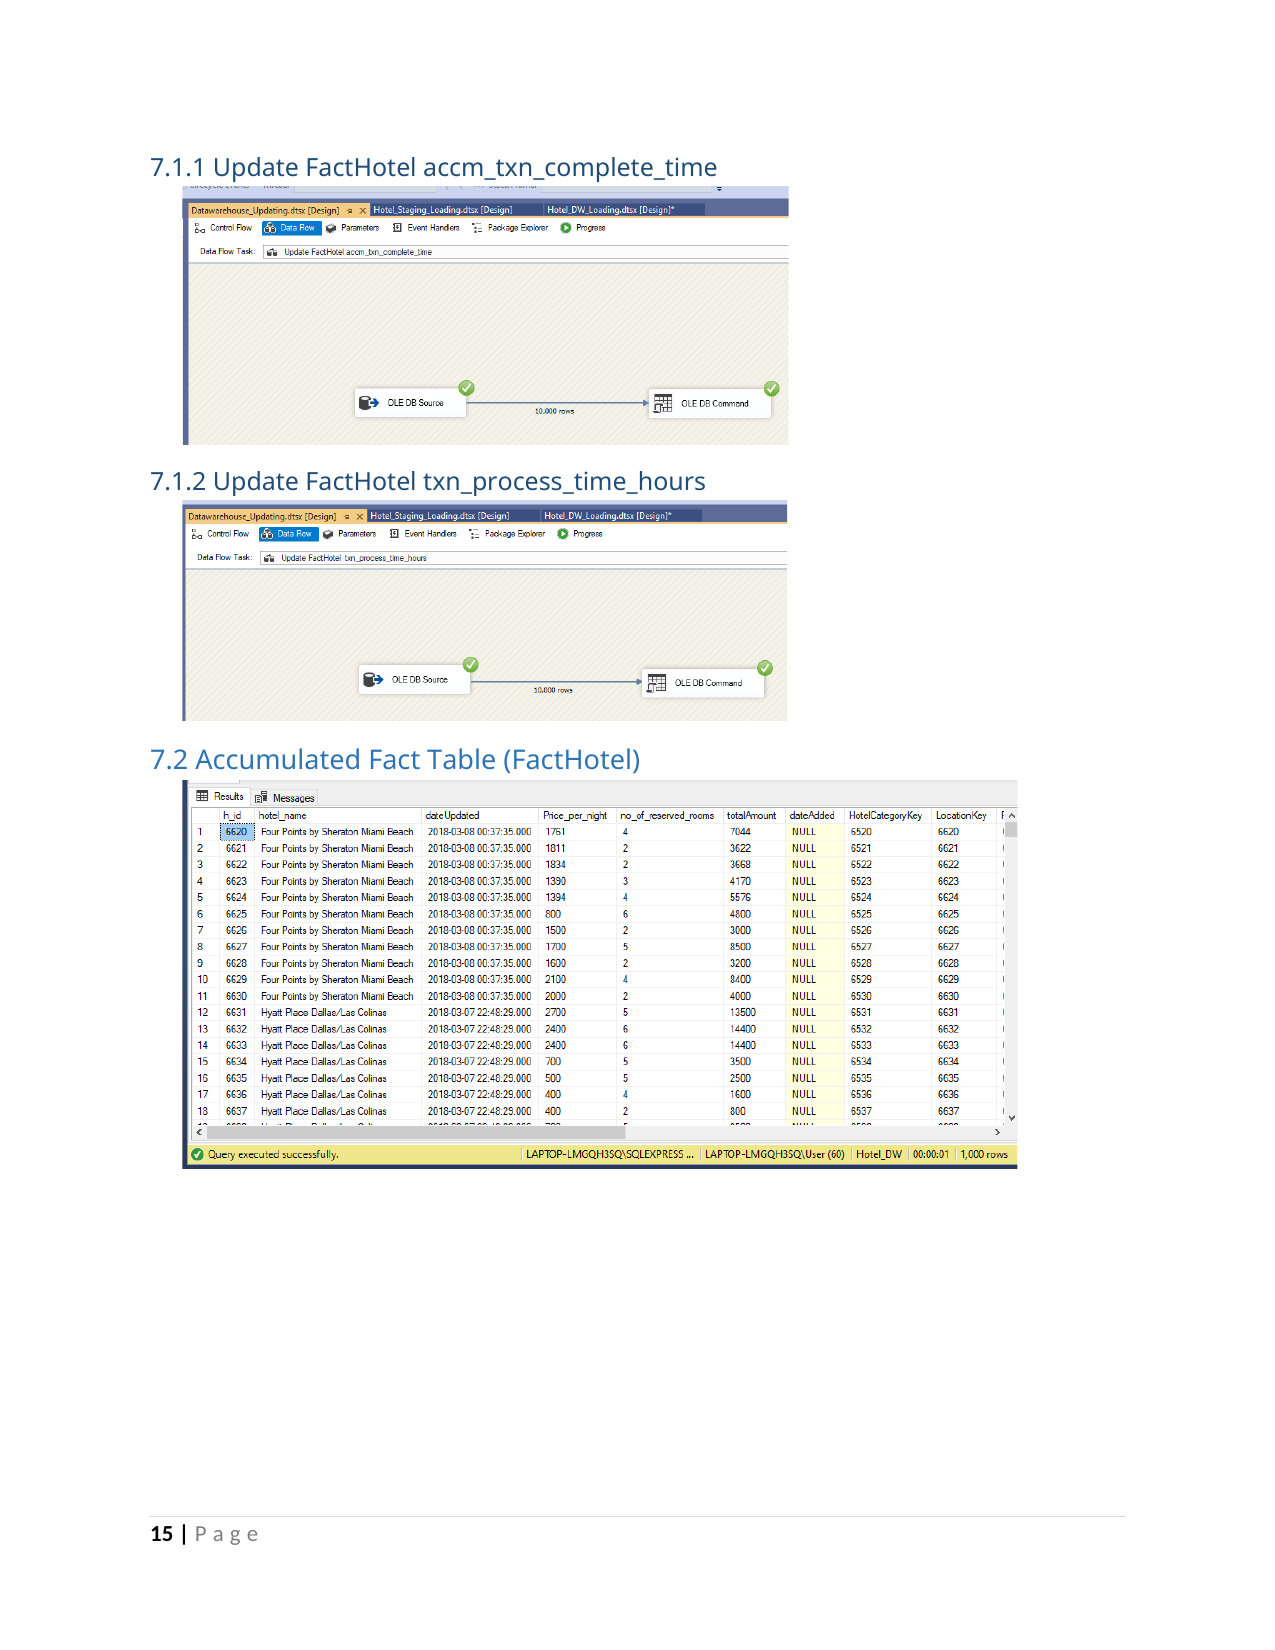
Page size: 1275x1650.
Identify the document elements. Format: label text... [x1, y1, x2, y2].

picture [182, 500, 788, 721]
subtitle 7.1.2 Update FactHotel txn_process_time_hours [150, 464, 1125, 498]
subtitle 7.1.1 Update FactHotel accm_txn_complete_time [150, 150, 1125, 184]
subtitle 7.2 Accumulated Fact Table (FactHotel) [150, 740, 1125, 777]
picture [182, 780, 1018, 1169]
picture [182, 186, 789, 445]
